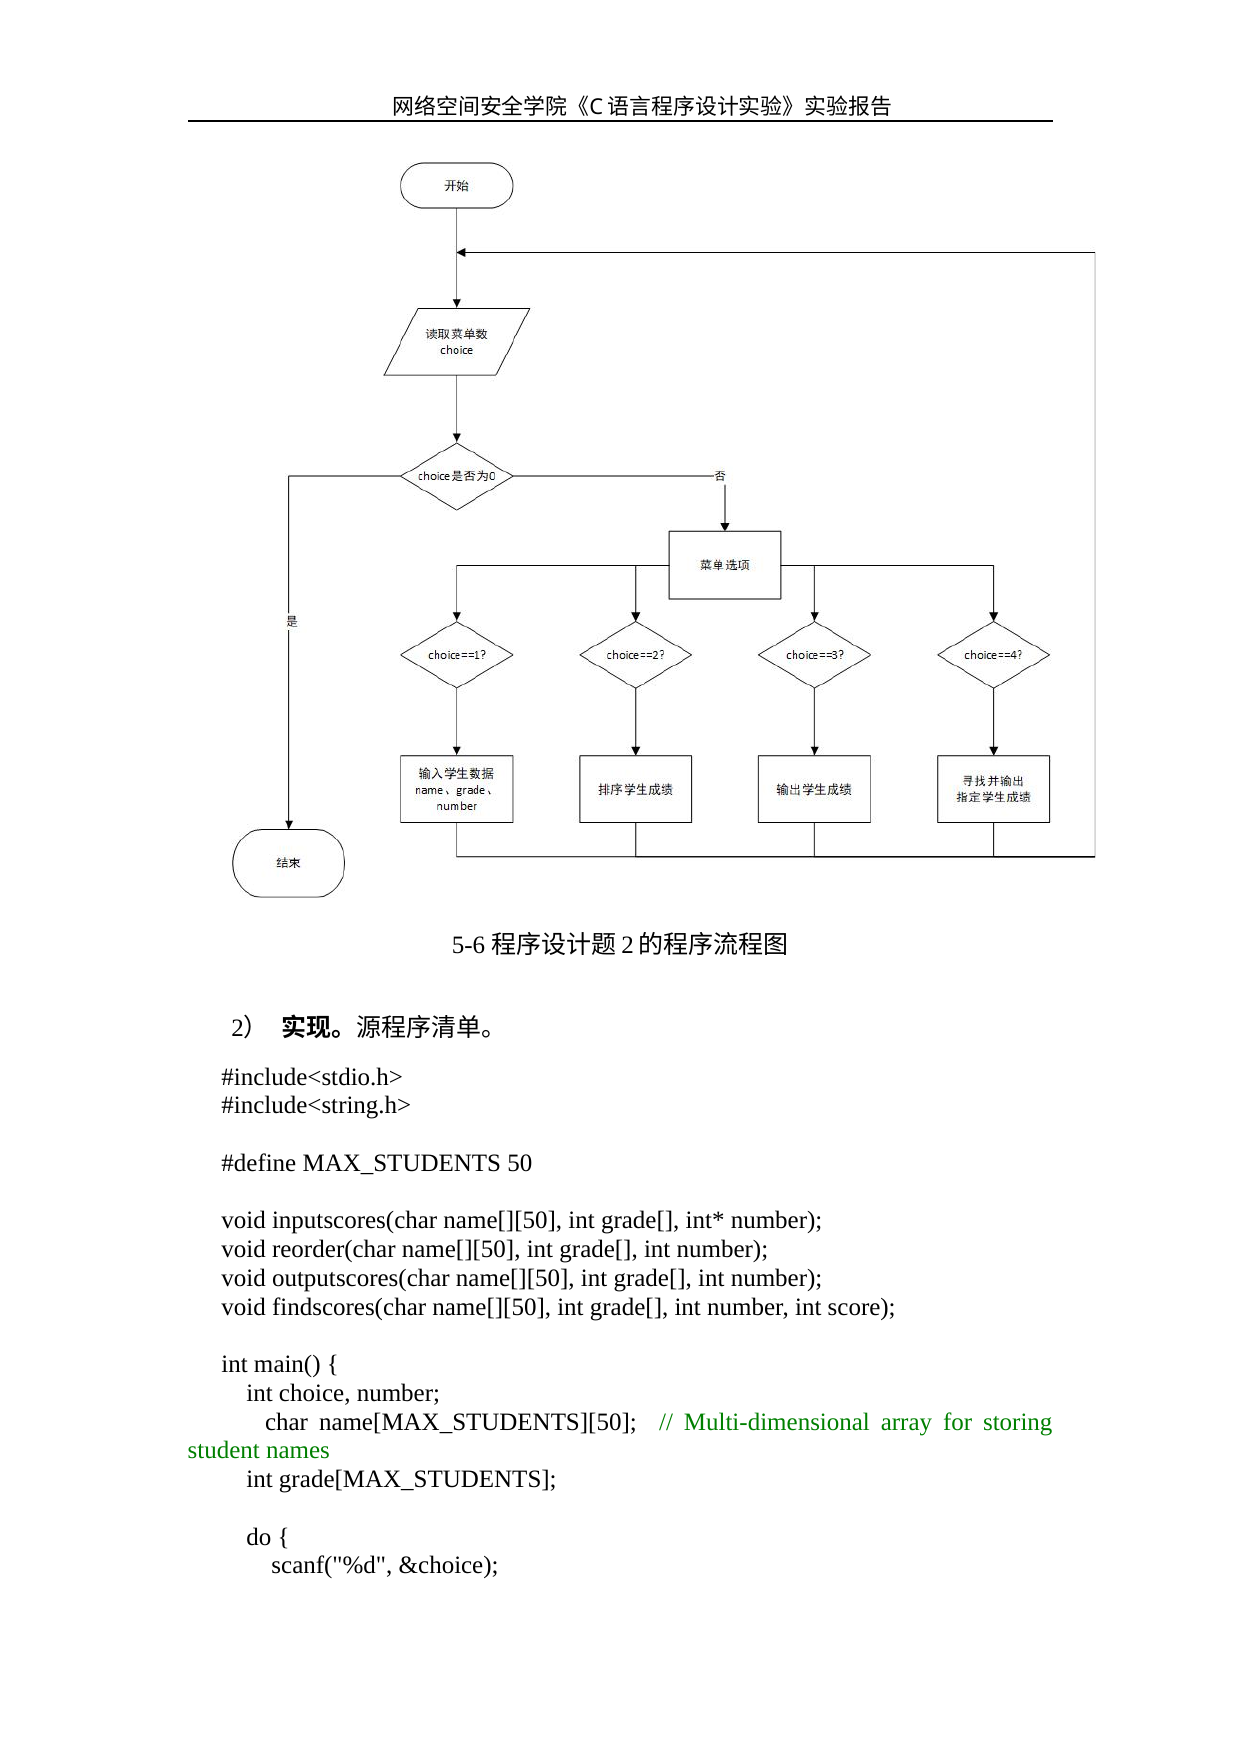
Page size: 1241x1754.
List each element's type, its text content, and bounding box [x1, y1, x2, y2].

text #include<string.h> [187, 1091, 1053, 1119]
text int main() { [187, 1349, 1053, 1378]
text #include<stdio.h> [187, 1062, 1053, 1091]
text void inputscores(char name[][50], int grade[], int* number); [187, 1206, 1053, 1234]
text #define MAX_STUDENTS 50 [187, 1148, 1053, 1177]
text scanf("%d", &choice); [187, 1551, 1053, 1579]
list 实现。源程序清单。 [231, 1007, 1053, 1044]
text void outputscores(char name[][50], int grade[], int number); [187, 1263, 1053, 1292]
text 5-6 程序设计题2的程序流程图 [187, 910, 1053, 975]
text int grade[MAX_STUDENTS]; [187, 1464, 1053, 1493]
text int choice, number; [187, 1378, 1053, 1407]
text void findscores(char name[][50], int grade[], int number, int score); [187, 1292, 1053, 1321]
text void reorder(char name[][50], int grade[], int number); [187, 1234, 1053, 1263]
text do { [187, 1522, 1053, 1551]
text char name[MAX_STUDENTS][50]; // Multi-dimensional array for storing student names [187, 1407, 1053, 1464]
picture [231, 162, 1096, 898]
